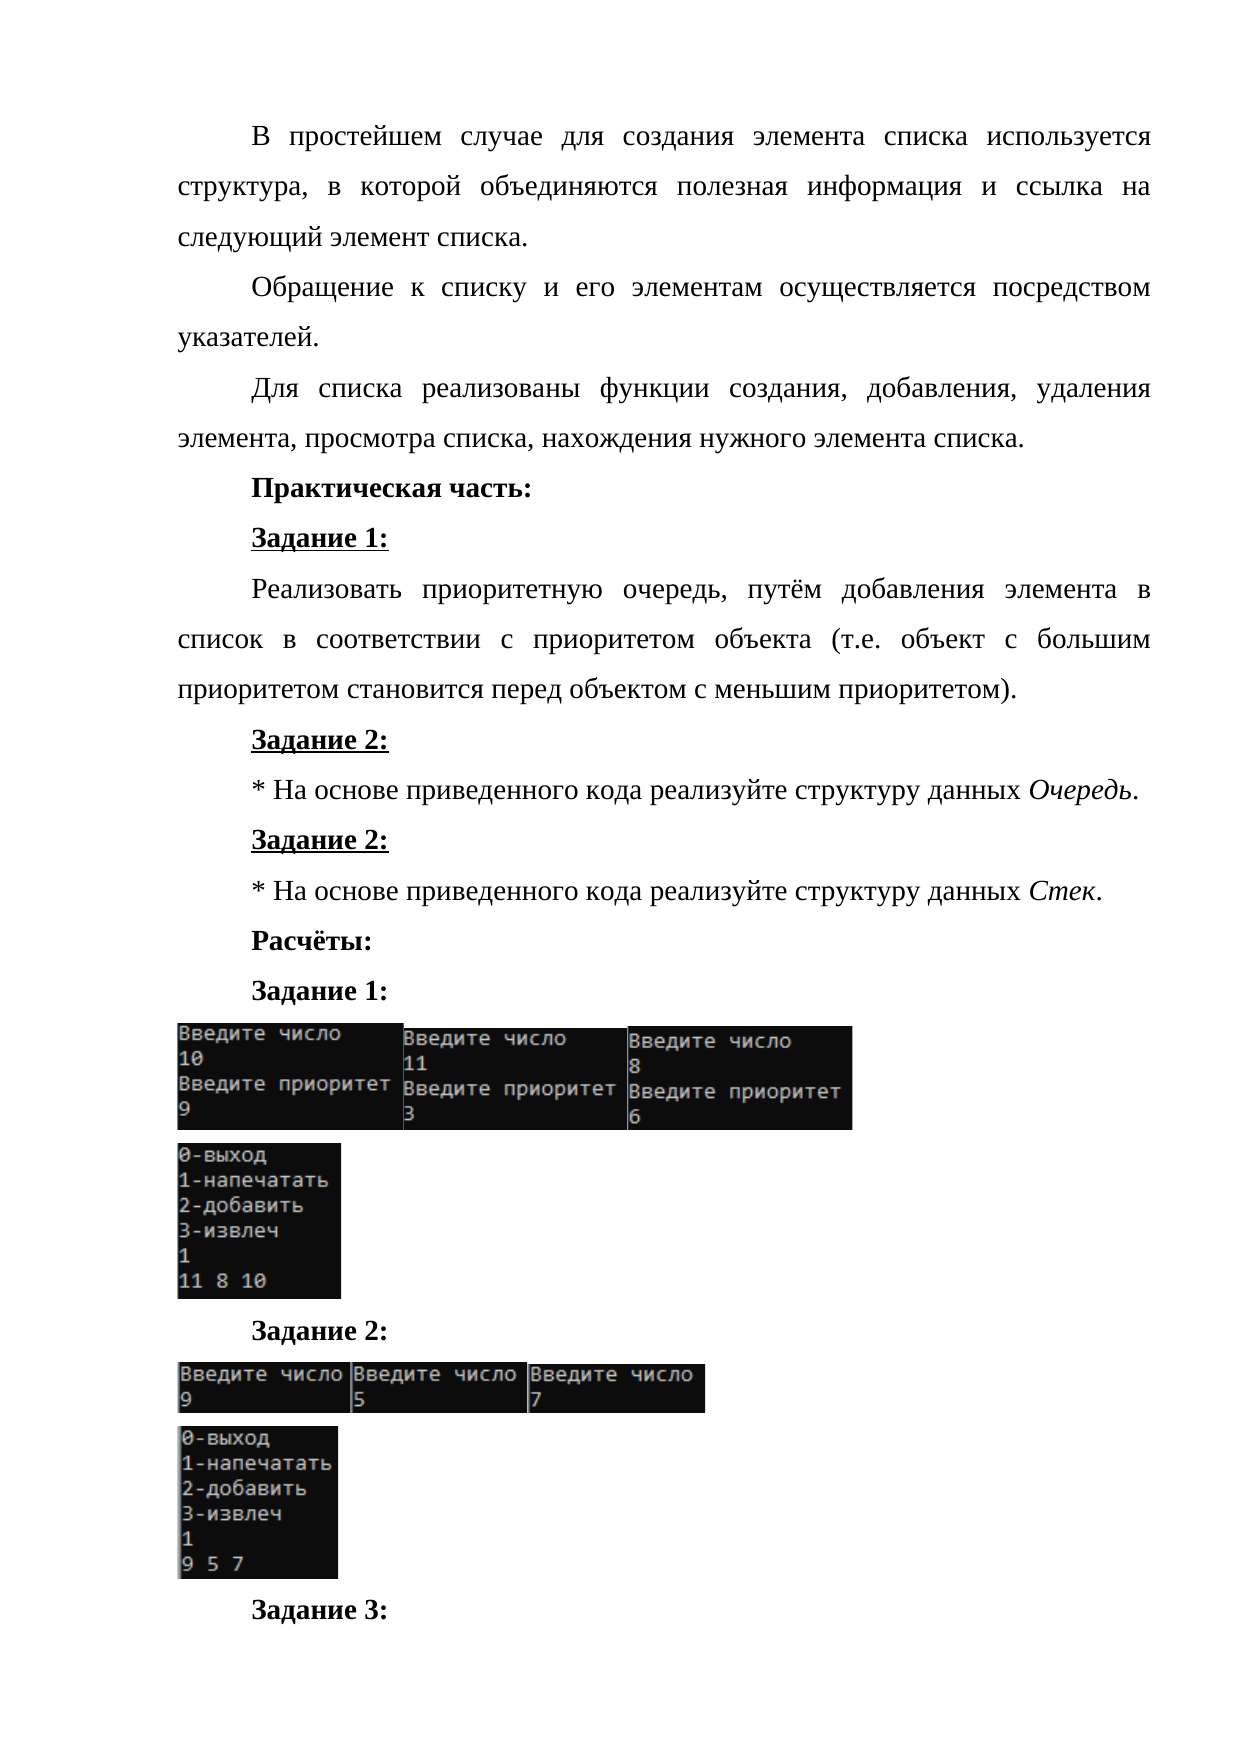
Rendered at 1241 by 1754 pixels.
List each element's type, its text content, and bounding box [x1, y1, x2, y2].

text В простейшем случае для создания элемента списка используется структура, в которой объединяются полезная информация и ссылка на следующий элемент списка. [177, 118, 1152, 252]
text Практическая часть: [177, 470, 1152, 504]
text Для списка реализованы функции создания, добавления, удаления элемента, просмотра списка, нахождения нужного элемента списка. [177, 370, 1152, 453]
text Задание 2: [177, 722, 1152, 755]
text * На основе приведенного кода реализуйте структуру данных Стек. [177, 873, 1152, 906]
text Задание 1: [177, 521, 1152, 554]
picture [177, 1362, 706, 1413]
text Обращение к списку и его элементам осуществляется посредством указателей. [177, 269, 1152, 353]
picture [177, 1143, 342, 1299]
text Задание 2: [177, 822, 1152, 856]
text Задание 1: [177, 973, 1152, 1007]
text Расчёты: [177, 923, 1152, 957]
picture [177, 1023, 853, 1130]
text Задание 3: [177, 1592, 1152, 1626]
text Задание 2: [177, 1313, 1152, 1346]
text Реализовать приоритетную очередь, путём добавления элемента в список в соответствии с приоритетом объекта (т.е. объект с большим приоритетом становится перед объектом с меньшим приоритетом). [177, 571, 1152, 705]
text * На основе приведенного кода реализуйте структуру данных Очередь. [177, 772, 1152, 806]
picture [177, 1426, 339, 1579]
